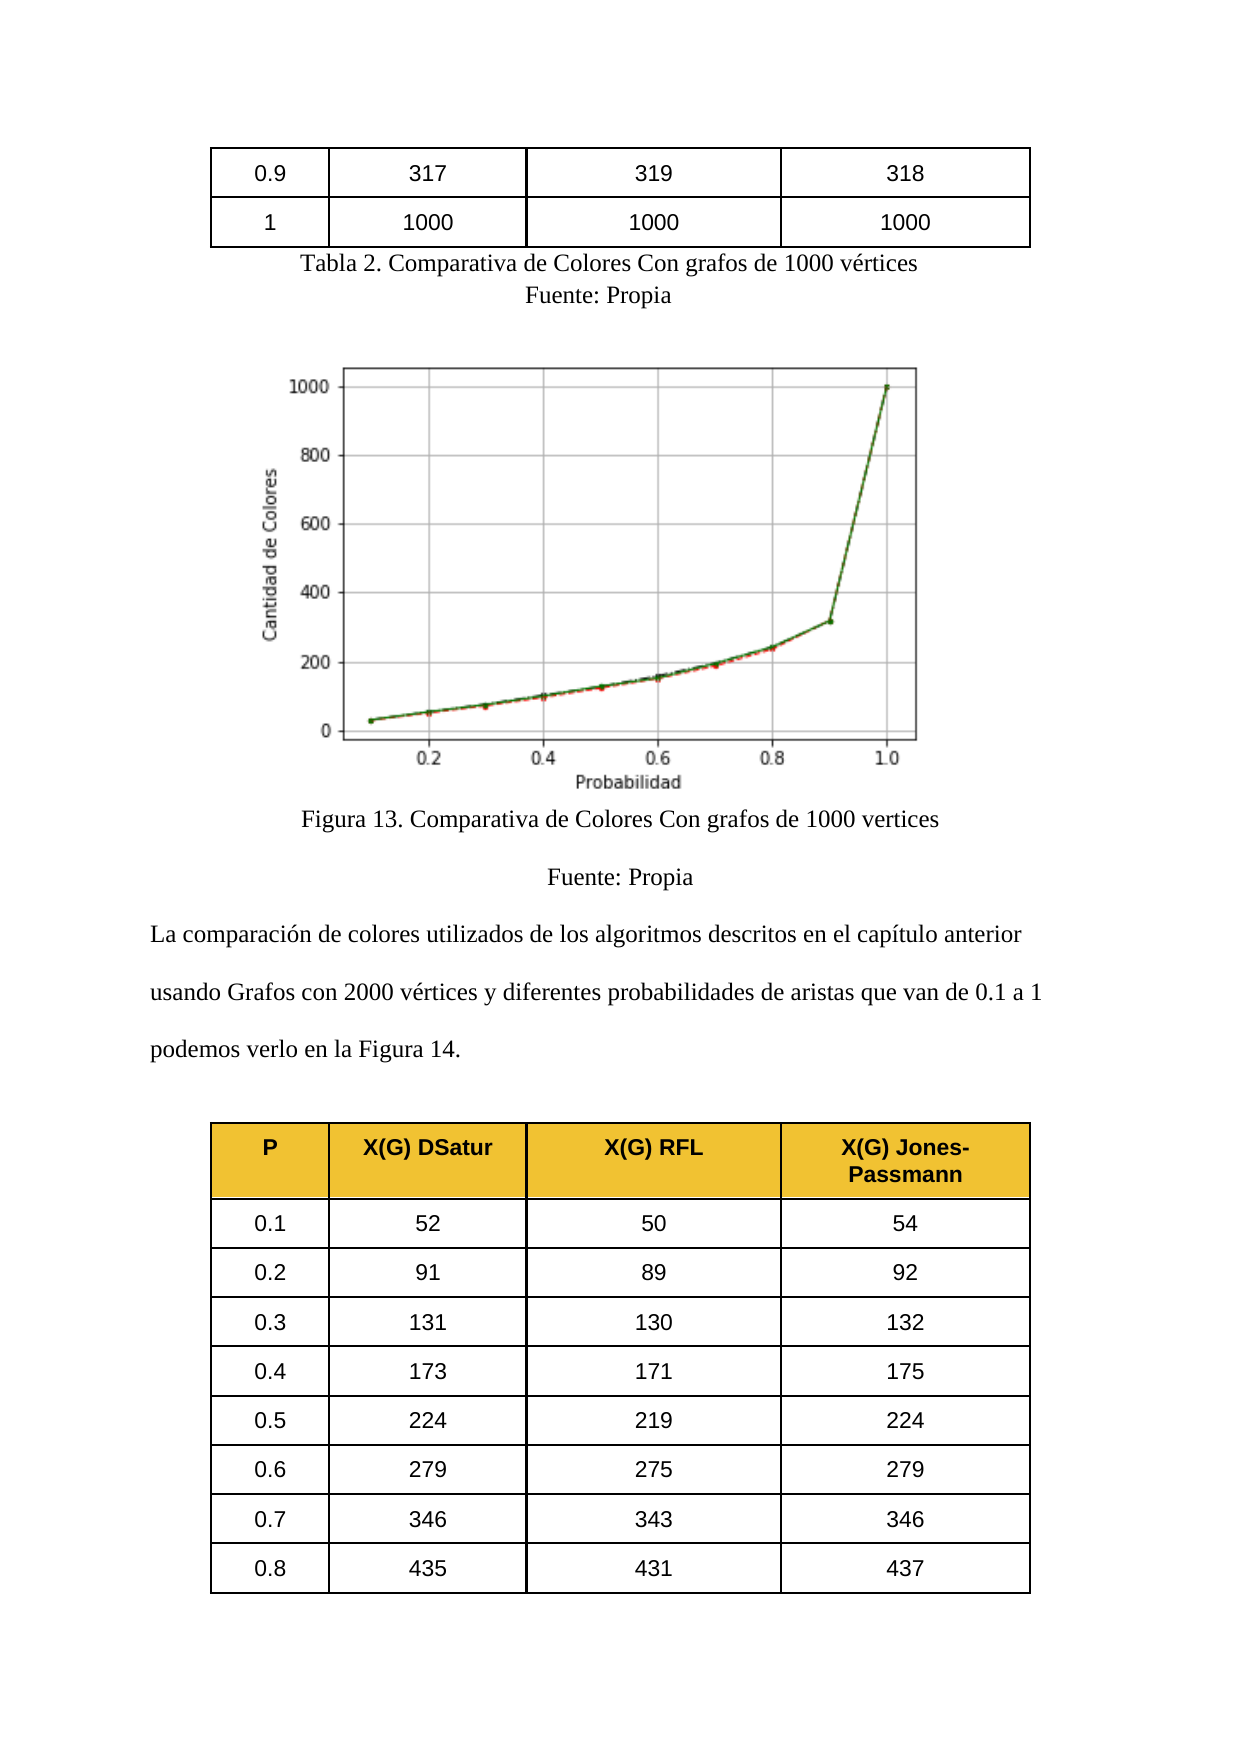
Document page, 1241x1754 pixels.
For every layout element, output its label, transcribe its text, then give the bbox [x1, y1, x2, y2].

table_cell 173 [330, 1347, 525, 1394]
table_cell 346 [330, 1495, 525, 1542]
picture [251, 313, 989, 801]
text Tabla 2. Comparativa de Colores Con grafos de 1000 vértices [150, 248, 1090, 276]
table_cell 91 [330, 1249, 525, 1296]
table_header P [212, 1124, 328, 1197]
table_cell 319 [528, 149, 780, 196]
table_cell 1000 [782, 198, 1029, 246]
table_cell 346 [782, 1495, 1029, 1542]
table_cell 1 [212, 198, 328, 246]
table_cell 50 [528, 1200, 780, 1247]
table_cell 224 [782, 1397, 1029, 1444]
table_cell 175 [782, 1347, 1029, 1394]
table_cell 317 [330, 149, 525, 196]
table_cell 0.6 [212, 1446, 328, 1493]
table_cell 92 [782, 1249, 1029, 1296]
table_cell 0.4 [212, 1347, 328, 1394]
table_cell 0.3 [212, 1298, 328, 1345]
table_cell 132 [782, 1298, 1029, 1345]
table_cell 0.1 [212, 1200, 328, 1247]
table_cell 0.2 [212, 1249, 328, 1296]
text La comparación de colores utilizados de los algoritmos descritos en el capítulo anterior usando Grafos con 2000 vértices y diferentes probabilidades de aristas que van de 0.1 a 1 podemos verlo en la Figura 14. [150, 919, 1090, 1063]
table_cell 130 [528, 1298, 780, 1345]
table_cell 89 [528, 1249, 780, 1296]
table_cell 279 [782, 1446, 1029, 1493]
table_header X(G) RFL [528, 1124, 780, 1197]
text Figura 13. Comparativa de Colores Con grafos de 1000 vertices [150, 804, 1090, 833]
table_cell 435 [330, 1544, 525, 1592]
table_cell 0.8 [212, 1544, 328, 1592]
table_cell 1000 [330, 198, 525, 246]
table_cell 219 [528, 1397, 780, 1444]
table_header X(G) DSatur [330, 1124, 525, 1197]
table_cell 0.9 [212, 149, 328, 196]
table_cell 343 [528, 1495, 780, 1542]
table_cell 224 [330, 1397, 525, 1444]
table_cell 318 [782, 149, 1029, 196]
table_header X(G) Jones-Passmann [782, 1124, 1029, 1197]
table_cell 437 [782, 1544, 1029, 1592]
table_cell 54 [782, 1200, 1029, 1247]
table_cell 52 [330, 1200, 525, 1247]
text Fuente: Propia [150, 862, 1090, 890]
table_cell 431 [528, 1544, 780, 1592]
table_cell 131 [330, 1298, 525, 1345]
table_cell 279 [330, 1446, 525, 1493]
text Fuente: Propia [450, 281, 1090, 309]
table_cell 0.7 [212, 1495, 328, 1542]
table_cell 0.5 [212, 1397, 328, 1444]
table_cell 275 [528, 1446, 780, 1493]
table_cell 1000 [528, 198, 780, 246]
table_cell 171 [528, 1347, 780, 1394]
